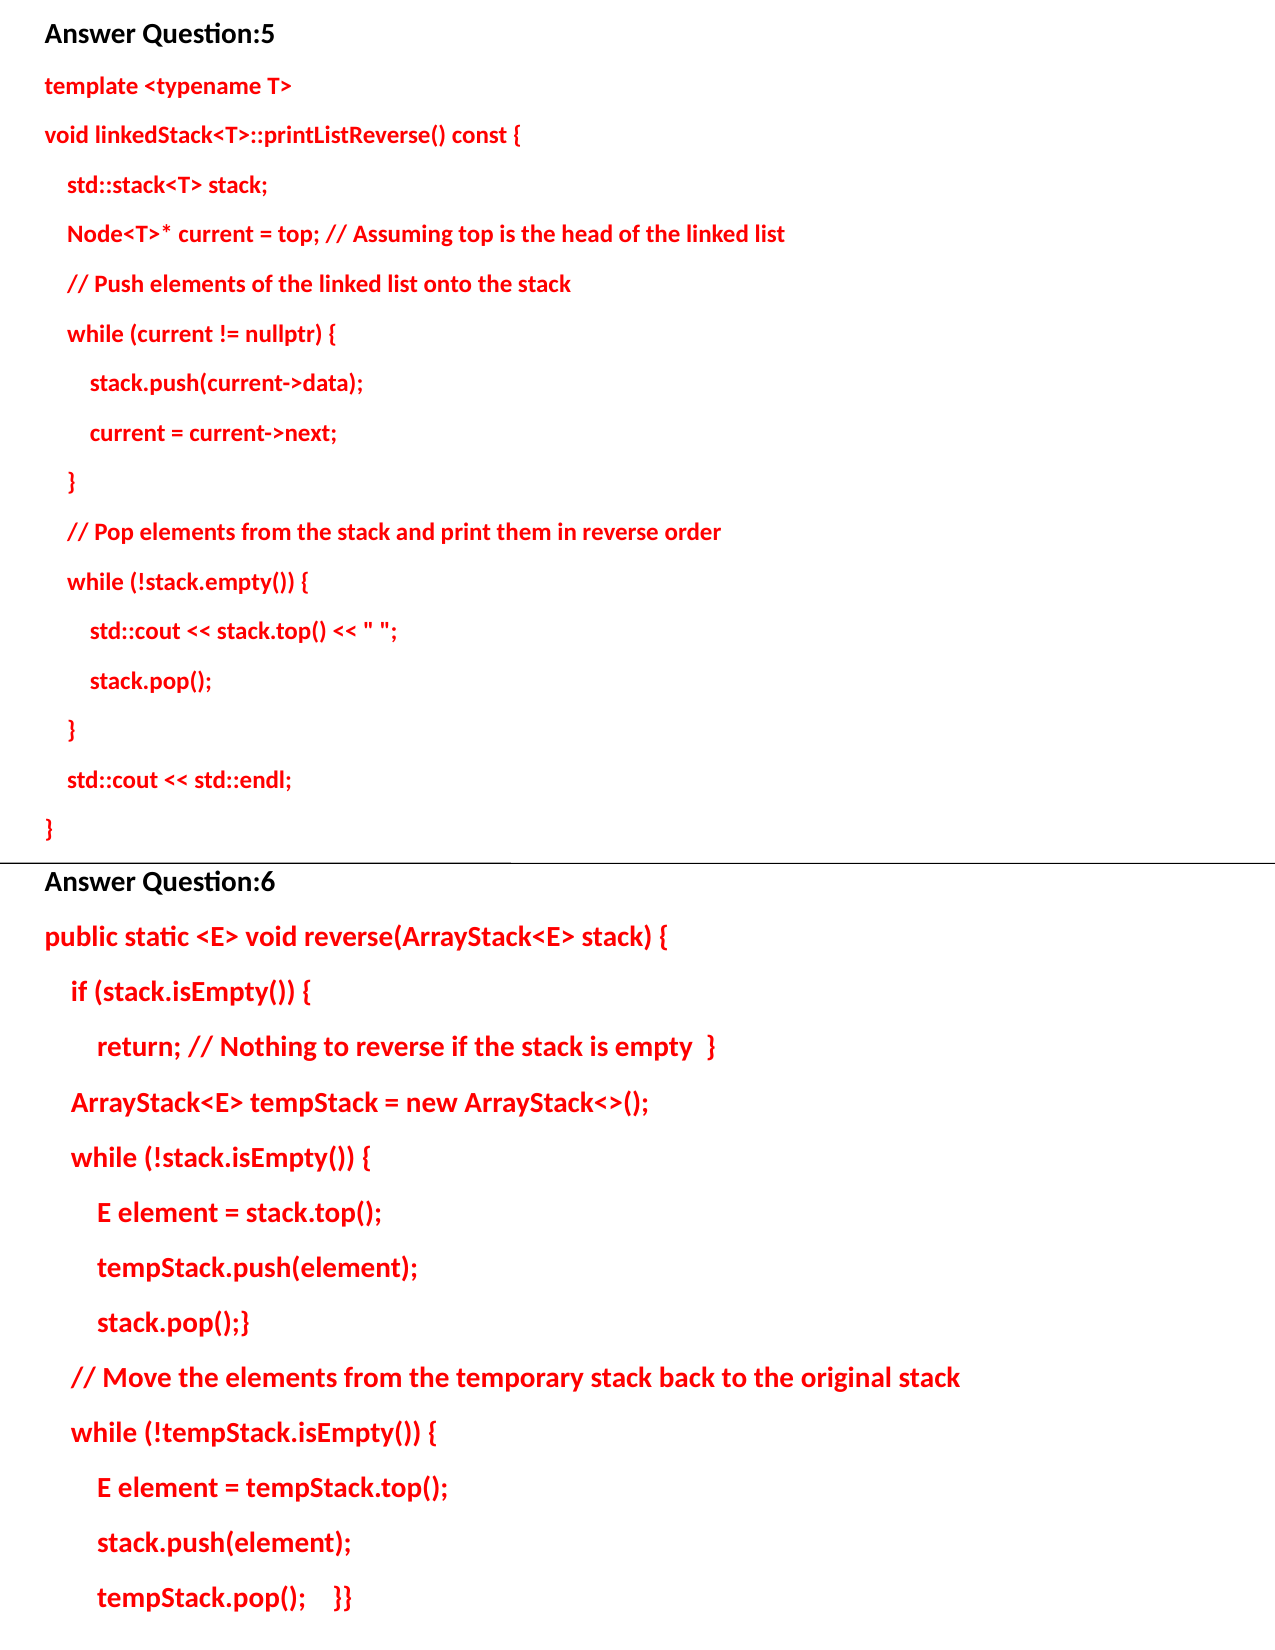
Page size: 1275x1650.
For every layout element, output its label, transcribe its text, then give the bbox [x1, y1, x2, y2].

text while (!stack.isEmpty()) { [44, 1139, 1270, 1174]
text void linkedStack<T>::printListReverse() const { [44, 119, 1270, 150]
text current = current->next; [44, 417, 1270, 447]
text public static <E> void reverse(ArrayStack<E> stack) { [44, 918, 1270, 954]
text Node<T>* current = top; // Assuming top is the head of the linked list [44, 219, 1270, 249]
text while (current != nullptr) { [44, 318, 1270, 348]
text stack.push(element); [44, 1524, 1270, 1560]
text ArrayStack<E> tempStack = new ArrayStack<>(); [44, 1084, 1270, 1119]
text } [44, 714, 1270, 745]
text template <typename T> [44, 70, 1270, 100]
text E element = tempStack.top(); [44, 1469, 1270, 1505]
text stack.pop();} [44, 1304, 1270, 1340]
text while (!stack.empty()) { [44, 566, 1270, 596]
text stack.push(current->data); [44, 367, 1270, 398]
text Answer Question:5 [44, 15, 1270, 50]
text } [44, 814, 1270, 844]
text // Move the elements from the temporary stack back to the original stack [44, 1359, 1270, 1395]
text while (!tempStack.isEmpty()) { [44, 1414, 1270, 1450]
text tempStack.push(element); [44, 1249, 1270, 1284]
text std::stack<T> stack; [44, 169, 1270, 199]
text tempStack.pop(); }} [44, 1579, 1270, 1615]
text E element = stack.top(); [44, 1194, 1270, 1229]
text std::cout << std::endl; [44, 764, 1270, 794]
text Answer Question:6 [44, 864, 1270, 899]
text // Pop elements from the stack and print them in reverse order [44, 516, 1270, 547]
text if (stack.isEmpty()) { [44, 973, 1270, 1009]
text std::cout << stack.top() << " "; [44, 615, 1270, 646]
text return; // Nothing to reverse if the stack is empty } [44, 1028, 1270, 1064]
text stack.pop(); [44, 665, 1270, 695]
text // Push elements of the linked list onto the stack [44, 268, 1270, 299]
text } [44, 467, 1270, 497]
